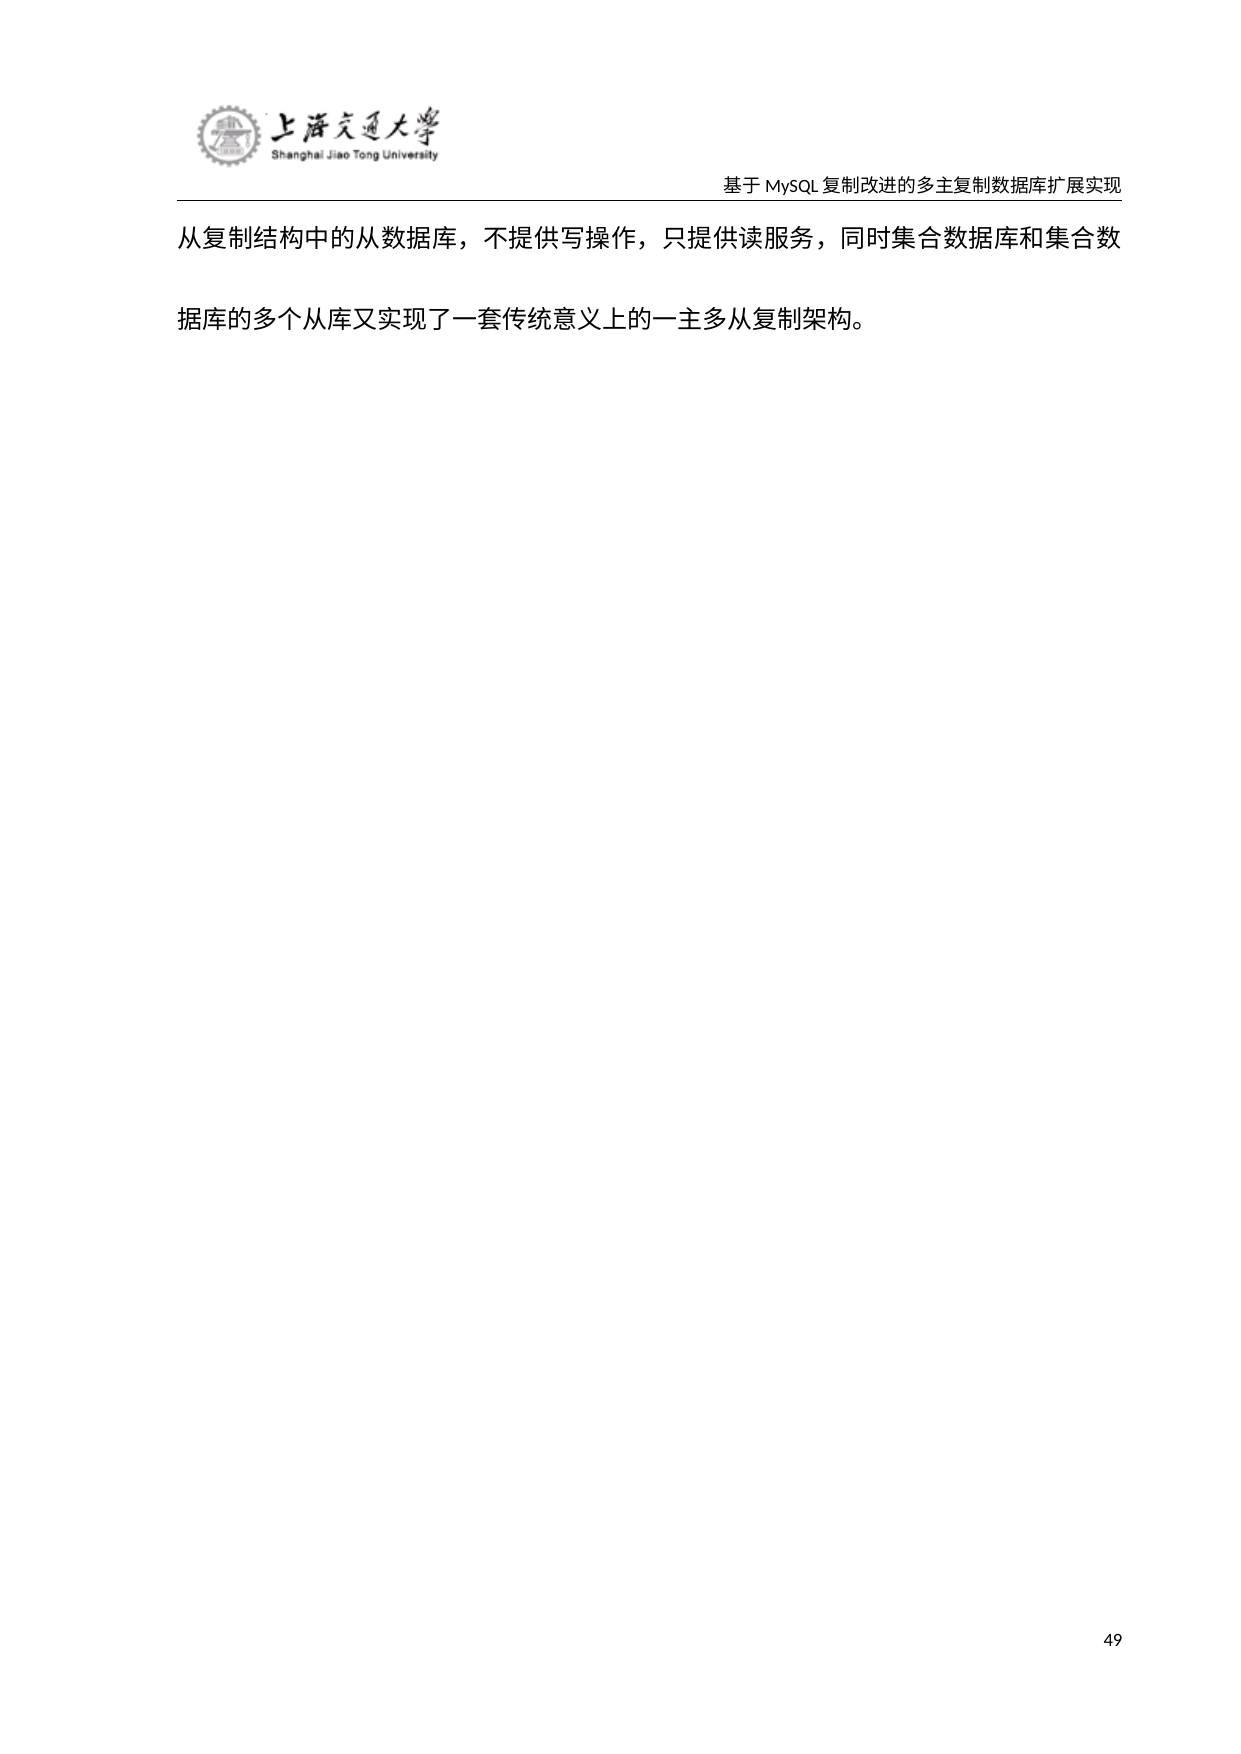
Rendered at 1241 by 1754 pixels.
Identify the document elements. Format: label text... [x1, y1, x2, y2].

picture [177, 88, 455, 171]
